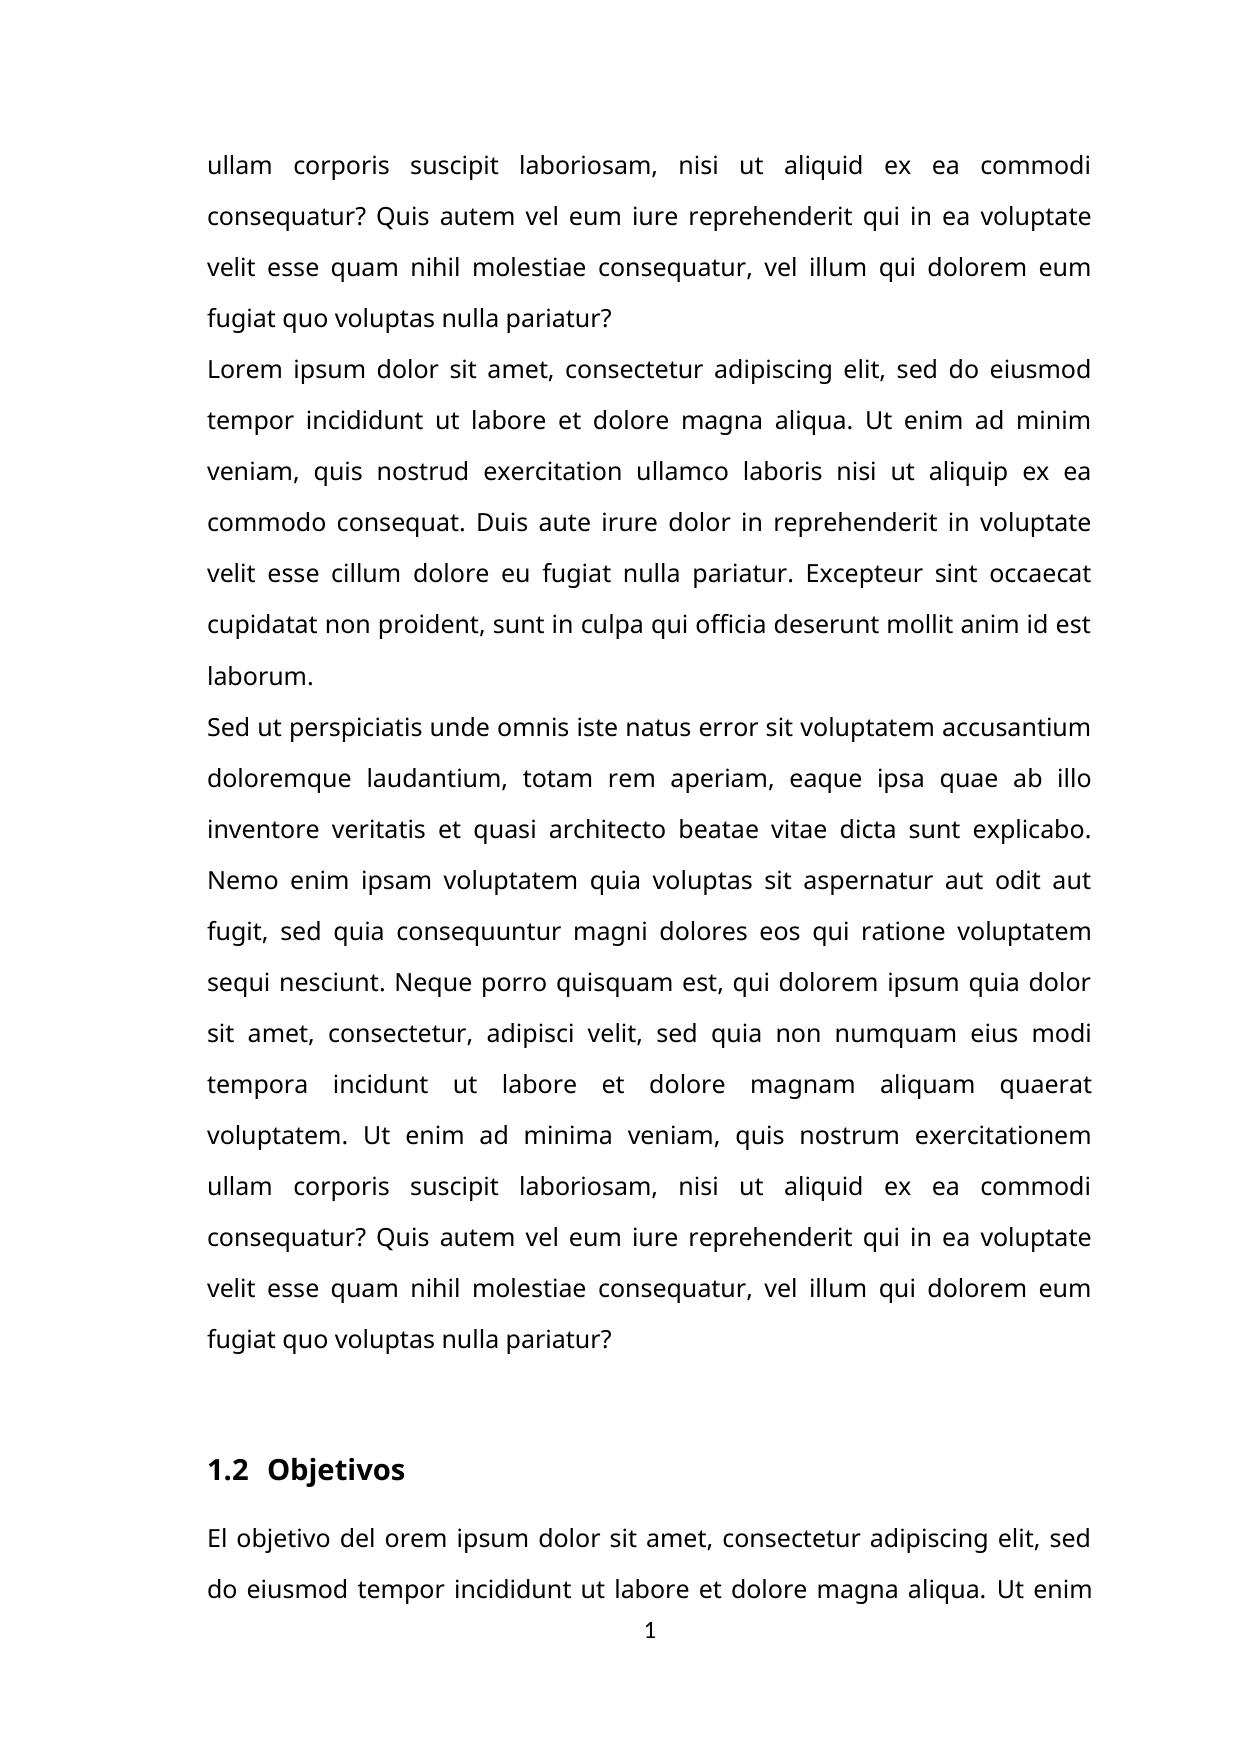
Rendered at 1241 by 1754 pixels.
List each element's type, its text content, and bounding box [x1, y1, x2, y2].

text Lorem ipsum dolor sit amet, consectetur adipiscing elit, sed do eiusmod tempor incididunt ut labore et dolore magna aliqua. Ut enim ad minim veniam, quis nostrud exercitation ullamco laboris nisi ut aliquip ex ea commodo consequat. Duis aute irure dolor in reprehenderit in voluptate velit esse cillum dolore eu fugiat nulla pariatur. Excepteur sint occaecat cupidatat non proident, sunt in culpa qui officia deserunt mollit anim id est laborum. [207, 352, 1092, 692]
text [207, 1521, 1092, 1606]
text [207, 148, 1092, 335]
subtitle Objetivos [207, 1449, 1092, 1488]
